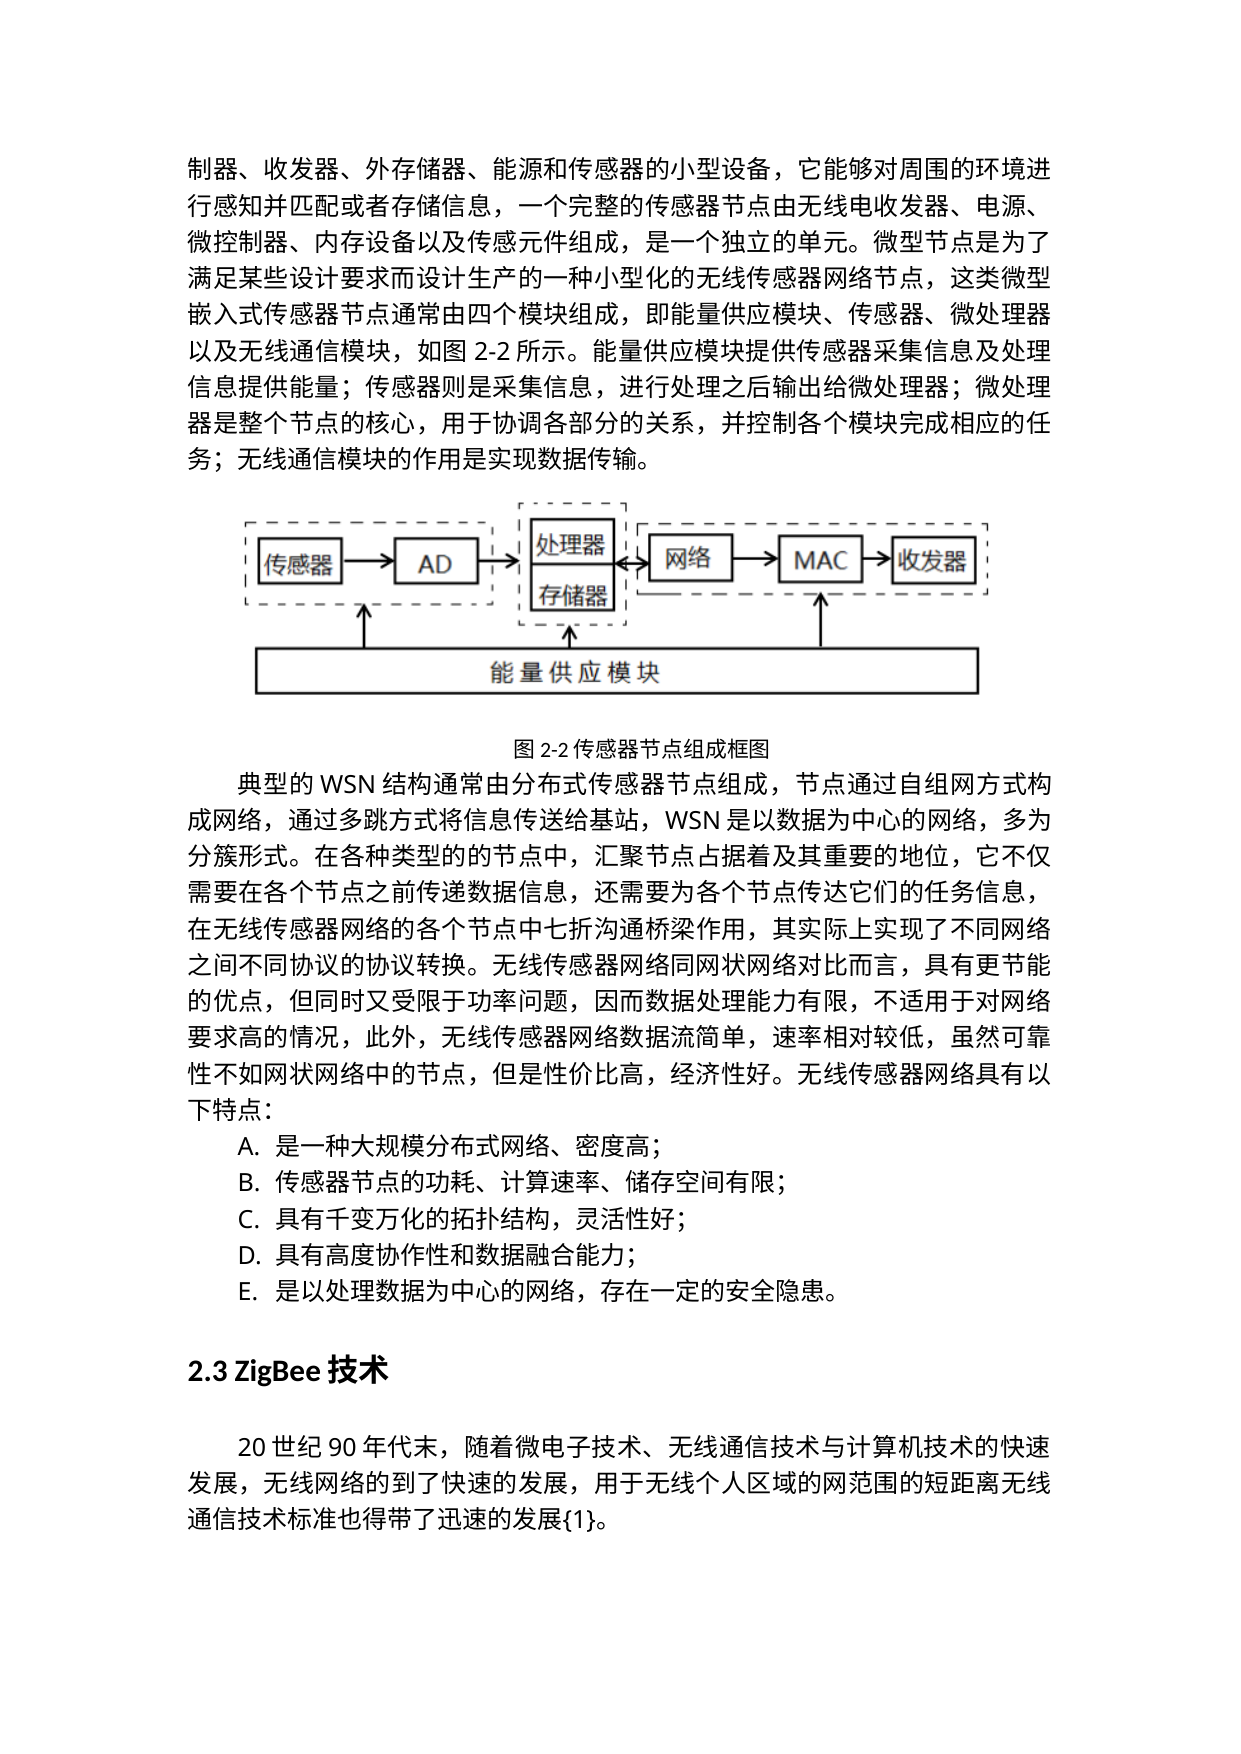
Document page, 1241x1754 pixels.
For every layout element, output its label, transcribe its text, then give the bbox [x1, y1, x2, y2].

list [187, 150, 1053, 476]
list 图2-2 传感器节点组成框图 [187, 732, 1053, 764]
list 典型的WSN结构通常由分布式传感器节点组成，节点通过自组网方式构成网络，通过多跳方式将信息传送给基站，WSN是以数据为中心的网络，多为分簇形式。在各种类型的的节点中，汇聚节点占据着及其重要的地位，它不仅需要在各个节点之前传递数据信息，还需要为各个节点传达它们的任务信息，在无线传感器网络的各个节点中七折沟通桥梁作用，其实际上实现了不同网络之间不同协议的协议转换。无线传感器网络同网状网络对比而言，具有更节能的优点，但同时又受限于功率问题，因而数据处理能力有限，不适用于对网络要求高的情况，此外，无线传感器网络数据流简单，速率相对较低，虽然可靠性不如网状网络中的节点，但是性价比高，经济性好。无线传感器网络具有以下特点： [187, 764, 1053, 1127]
picture [231, 476, 1006, 733]
list 是以处理数据为中心的网络，存在一定的安全隐患。 [187, 1272, 1053, 1308]
list 传感器节点的功耗、计算速率、储存空间有限； [187, 1163, 1053, 1199]
list 是一种大规模分布式网络、密度高； [187, 1127, 1053, 1163]
list 20世纪90年代末，随着微电子技术、无线通信技术与计算机技术的快速发展，无线网络的到了快速的发展，用于无线个人区域的网范围的短距离无线通信技术标准也得带了迅速的发展{1}。 [187, 1427, 1053, 1536]
subtitle 2.3 ZigBee技术 [187, 1335, 1053, 1400]
list 具有高度协作性和数据融合能力； [187, 1235, 1053, 1272]
list 具有千变万化的拓扑结构，灵活性好； [187, 1199, 1053, 1235]
